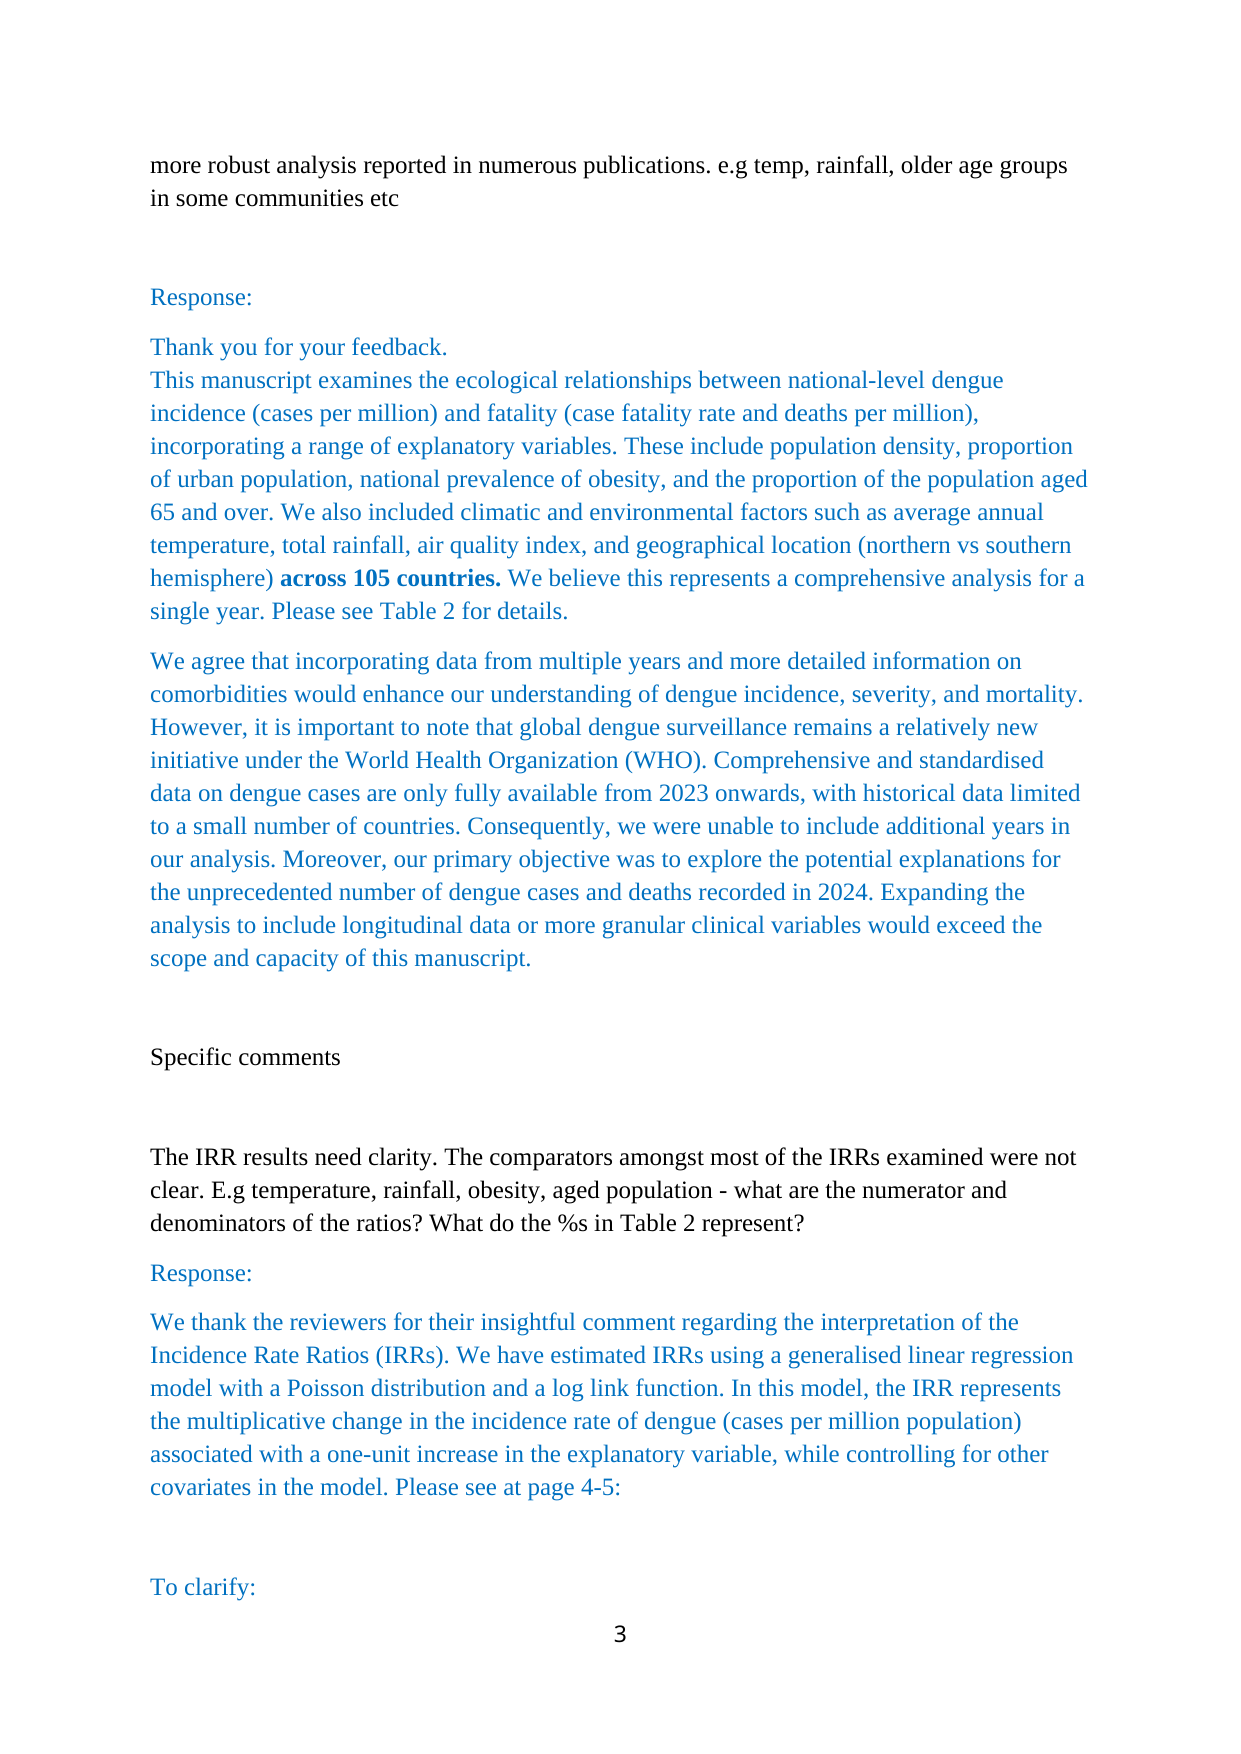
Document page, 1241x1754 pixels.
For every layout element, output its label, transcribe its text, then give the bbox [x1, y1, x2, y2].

text We agree that incorporating data from multiple years and more detailed information on comorbidities would enhance our understanding of dengue incidence, severity, and mortality. However, it is important to note that global dengue surveillance remains a relatively new initiative under the World Health Organization (WHO). Comprehensive and standardised data on dengue cases are only fully available from 2023 onwards, with historical data limited to a small number of countries. Consequently, we were unable to include additional years in our analysis. Moreover, our primary objective was to explore the potential explanations for the unprecedented number of dengue cases and deaths recorded in 2024. Expanding the analysis to include longitudinal data or more granular clinical variables would exceed the scope and capacity of this manuscript. [150, 646, 1090, 972]
text Response: [150, 1258, 1090, 1286]
text Response: [150, 282, 1090, 311]
text The IRR results need clarity. The comparators amongst most of the IRRs examined were not clear. E.g temperature, rainfall, obesity, aged population - what are the numerator and denominators of the ratios? What do the %s in Table 2 represent? [150, 1142, 1090, 1237]
text Thank you for your feedback. This manuscript examines the ecological relationships between national-level dengue incidence (cases per million) and fatality (case fatality rate and deaths per million), incorporating a range of explanatory variables. These include population density, proportion of urban population, national prevalence of obesity, and the proportion of the population aged 65 and over. We also included climatic and environmental factors such as average annual temperature, total rainfall, air quality index, and geographical location (northern vs southern hemisphere) across 105 countries. We believe this represents a comprehensive analysis for a single year. Please see Table 2 for details. [150, 332, 1090, 625]
text To clarify: [150, 1572, 1090, 1601]
text We thank the reviewers for their insightful comment regarding the interpretation of the Incidence Rate Ratios (IRRs). We have estimated IRRs using a generalised linear regression model with a Poisson distribution and a log link function. In this model, the IRR represents the multiplicative change in the incidence rate of dengue (cases per million population) associated with a one-unit increase in the explanatory variable, while controlling for other covariates in the model. Please see at page 4-5: [150, 1307, 1090, 1501]
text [150, 150, 1090, 212]
text Specific comments [150, 1042, 1090, 1071]
